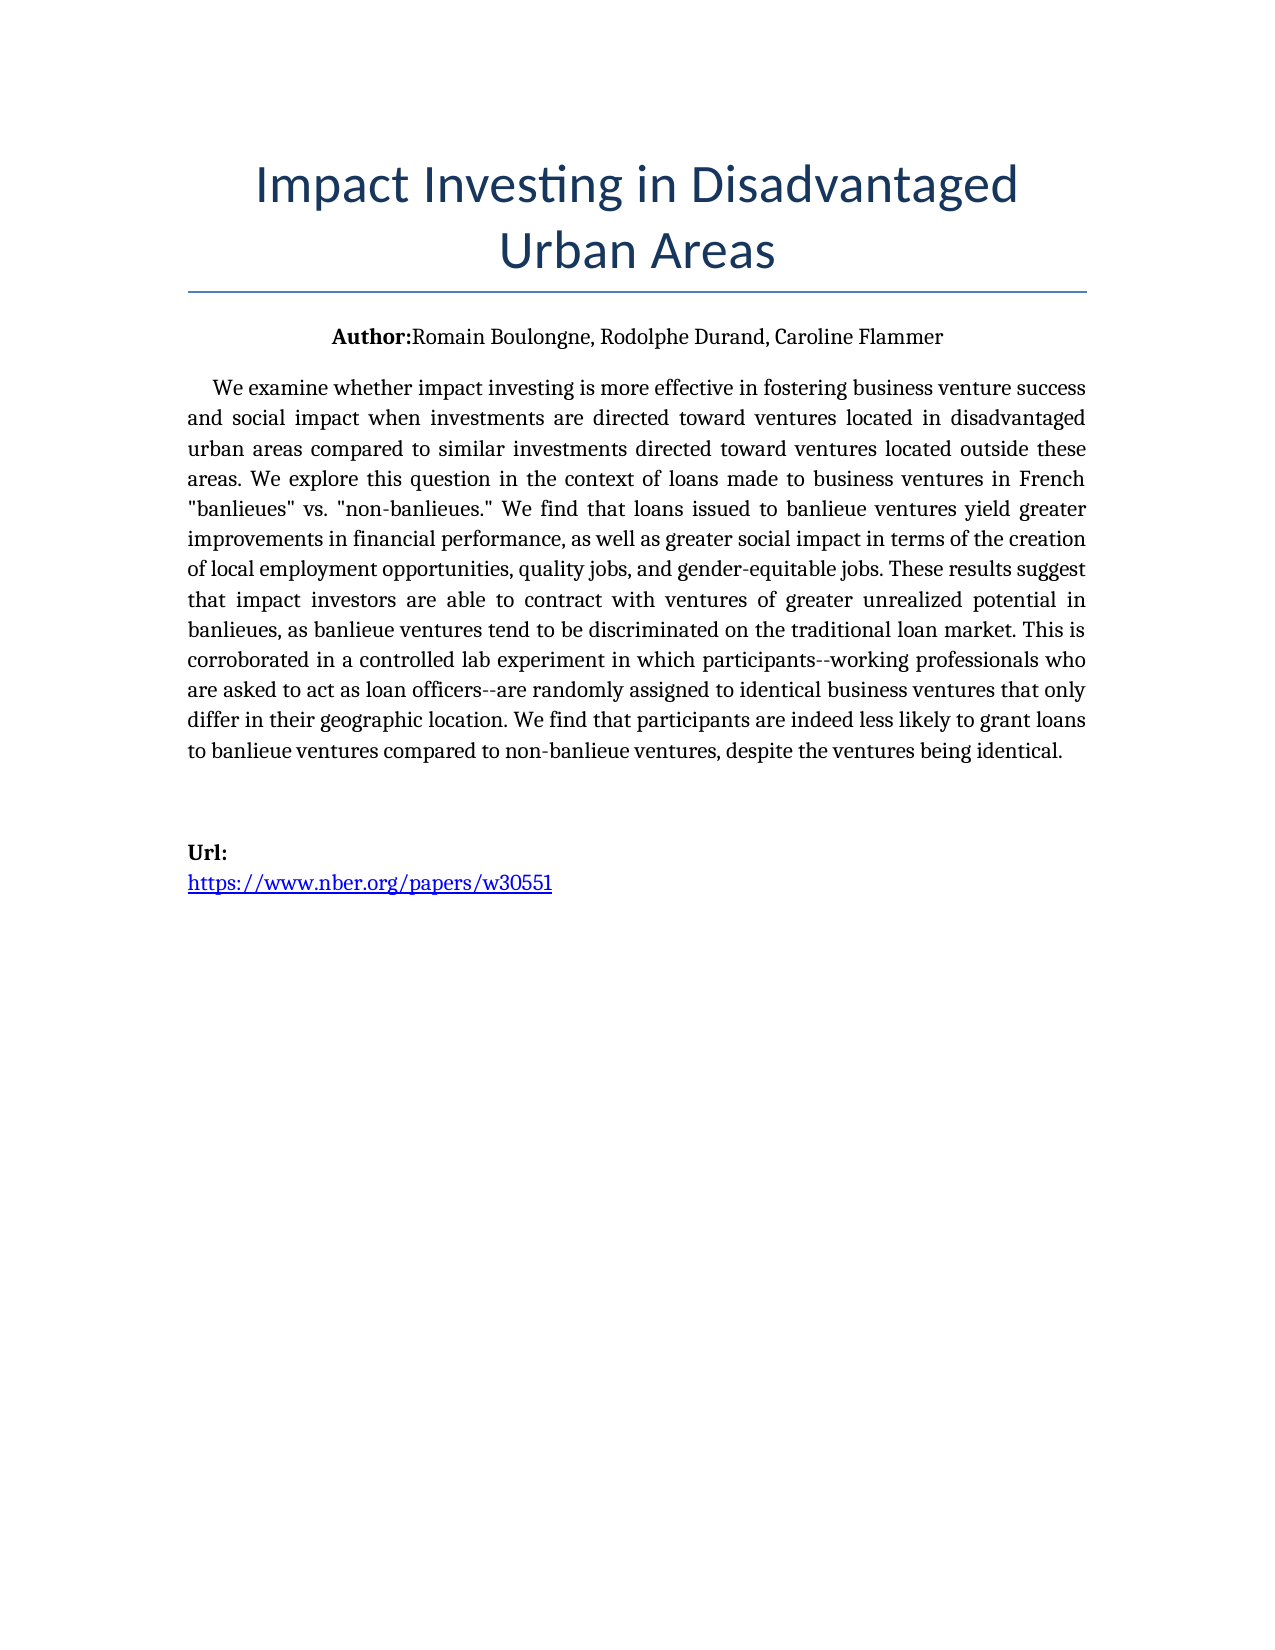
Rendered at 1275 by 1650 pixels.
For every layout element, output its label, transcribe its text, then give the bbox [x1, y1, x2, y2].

title Impact Investing in Disadvantaged Urban Areas [187, 150, 1087, 293]
text Author:Romain Boulongne, Rodolphe Durand, Caroline Flammer [187, 324, 1087, 350]
text We examine whether impact investing is more effective in fostering business venture success and social impact when investments are directed toward ventures located in disadvantaged urban areas compared to similar investments directed toward ventures located outside these areas. We explore this question in the context of loans made to business ventures in French "banlieues" vs. "non-banlieues." We find that loans issued to banlieue ventures yield greater improvements in financial performance, as well as greater social impact in terms of the creation of local employment opportunities, quality jobs, and gender-equitable jobs. These results suggest that impact investors are able to contract with ventures of greater unrealized potential in banlieues, as banlieue ventures tend to be discriminated on the traditional loan market. This is corroborated in a controlled lab experiment in which participants--working professionals who are asked to act as loan officers--are randomly assigned to identical business ventures that only differ in their geographic location. We find that participants are indeed less likely to grant loans to banlieue ventures compared to non-banlieue ventures, despite the ventures being identical. [187, 375, 1087, 764]
text Url: https://www.nber.org/papers/w30551 [187, 839, 1087, 896]
